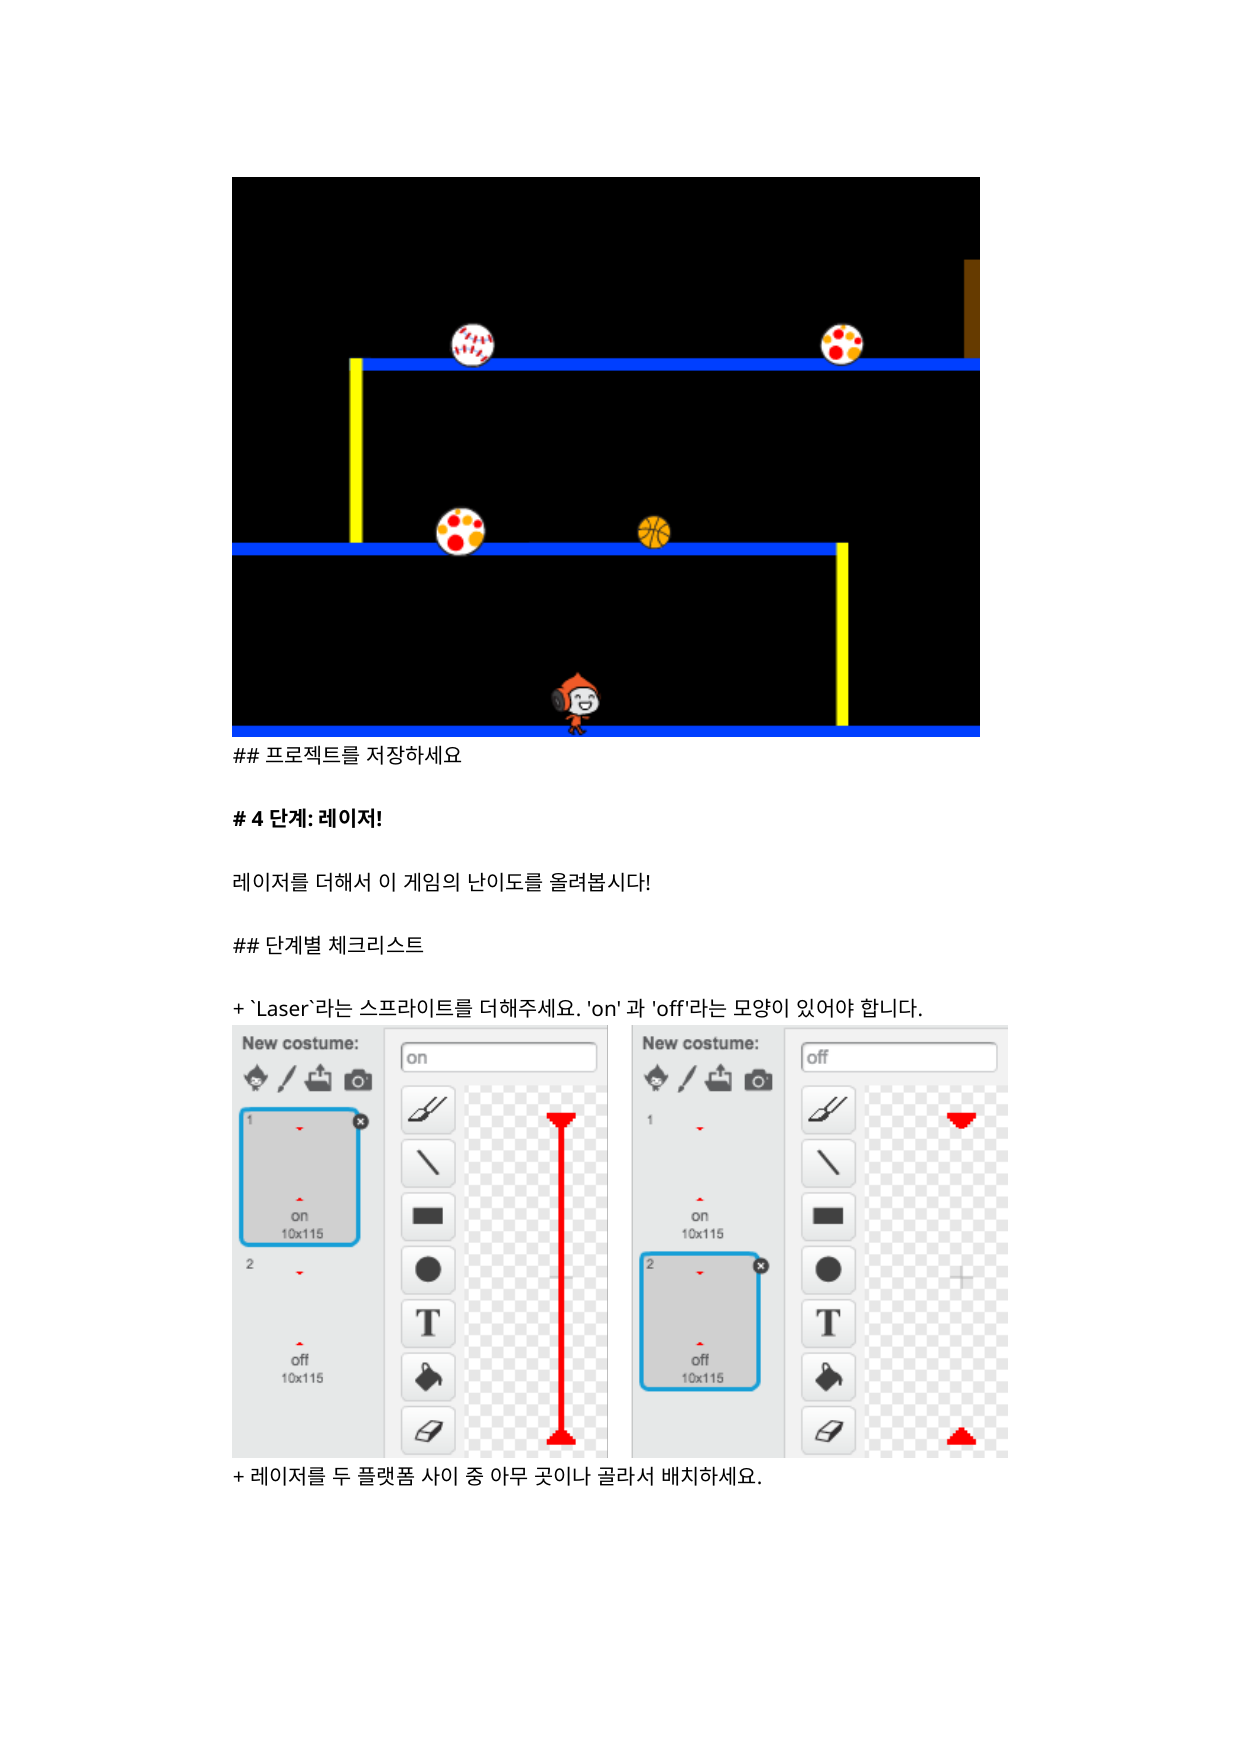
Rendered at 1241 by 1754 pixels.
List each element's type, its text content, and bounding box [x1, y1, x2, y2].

text 레이저를 더해서 이 게임의 난이도를 올려봅시다! [233, 866, 1007, 896]
text # 4 단계: 레이저! [233, 803, 1007, 833]
text ## 프로젝트를 저장하세요 [233, 739, 1007, 770]
picture [232, 1025, 1008, 1458]
text ## 단계별 체크리스트 [233, 929, 1007, 960]
picture [232, 177, 980, 737]
text + `Laser`라는 스프라이트를 더해주세요. 'on' 과 'off'라는 모양이 있어야 합니다. [233, 993, 1007, 1023]
text + 레이저를 두 플랫폼 사이 중 아무 곳이나 골라서 배치하세요. [233, 1460, 1007, 1491]
